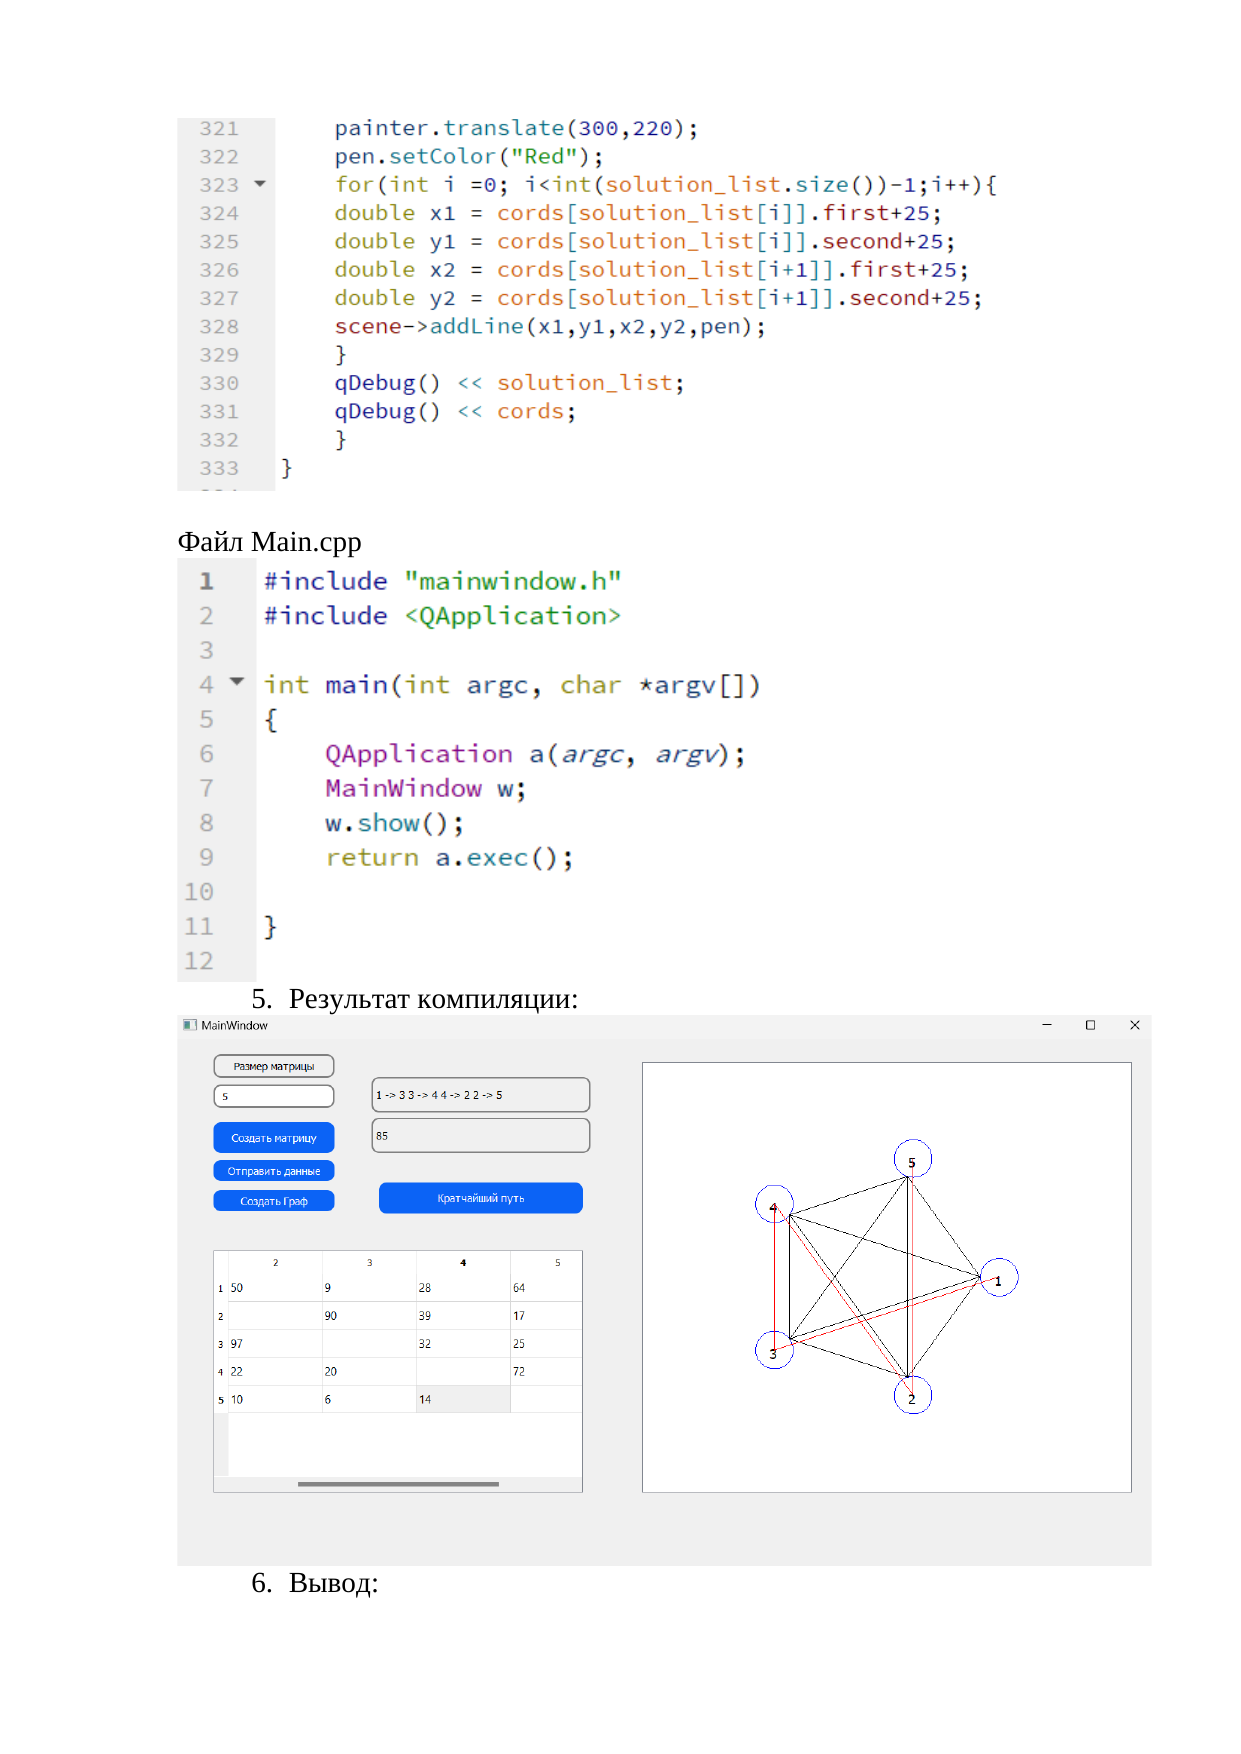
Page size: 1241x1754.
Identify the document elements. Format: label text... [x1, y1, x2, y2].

picture [177, 118, 1152, 491]
list Результат компиляции: [251, 981, 1152, 1015]
picture [177, 558, 876, 982]
picture [177, 1015, 1152, 1566]
text Файл Main.cpp [177, 524, 1152, 558]
list Вывод: [251, 1566, 1152, 1599]
